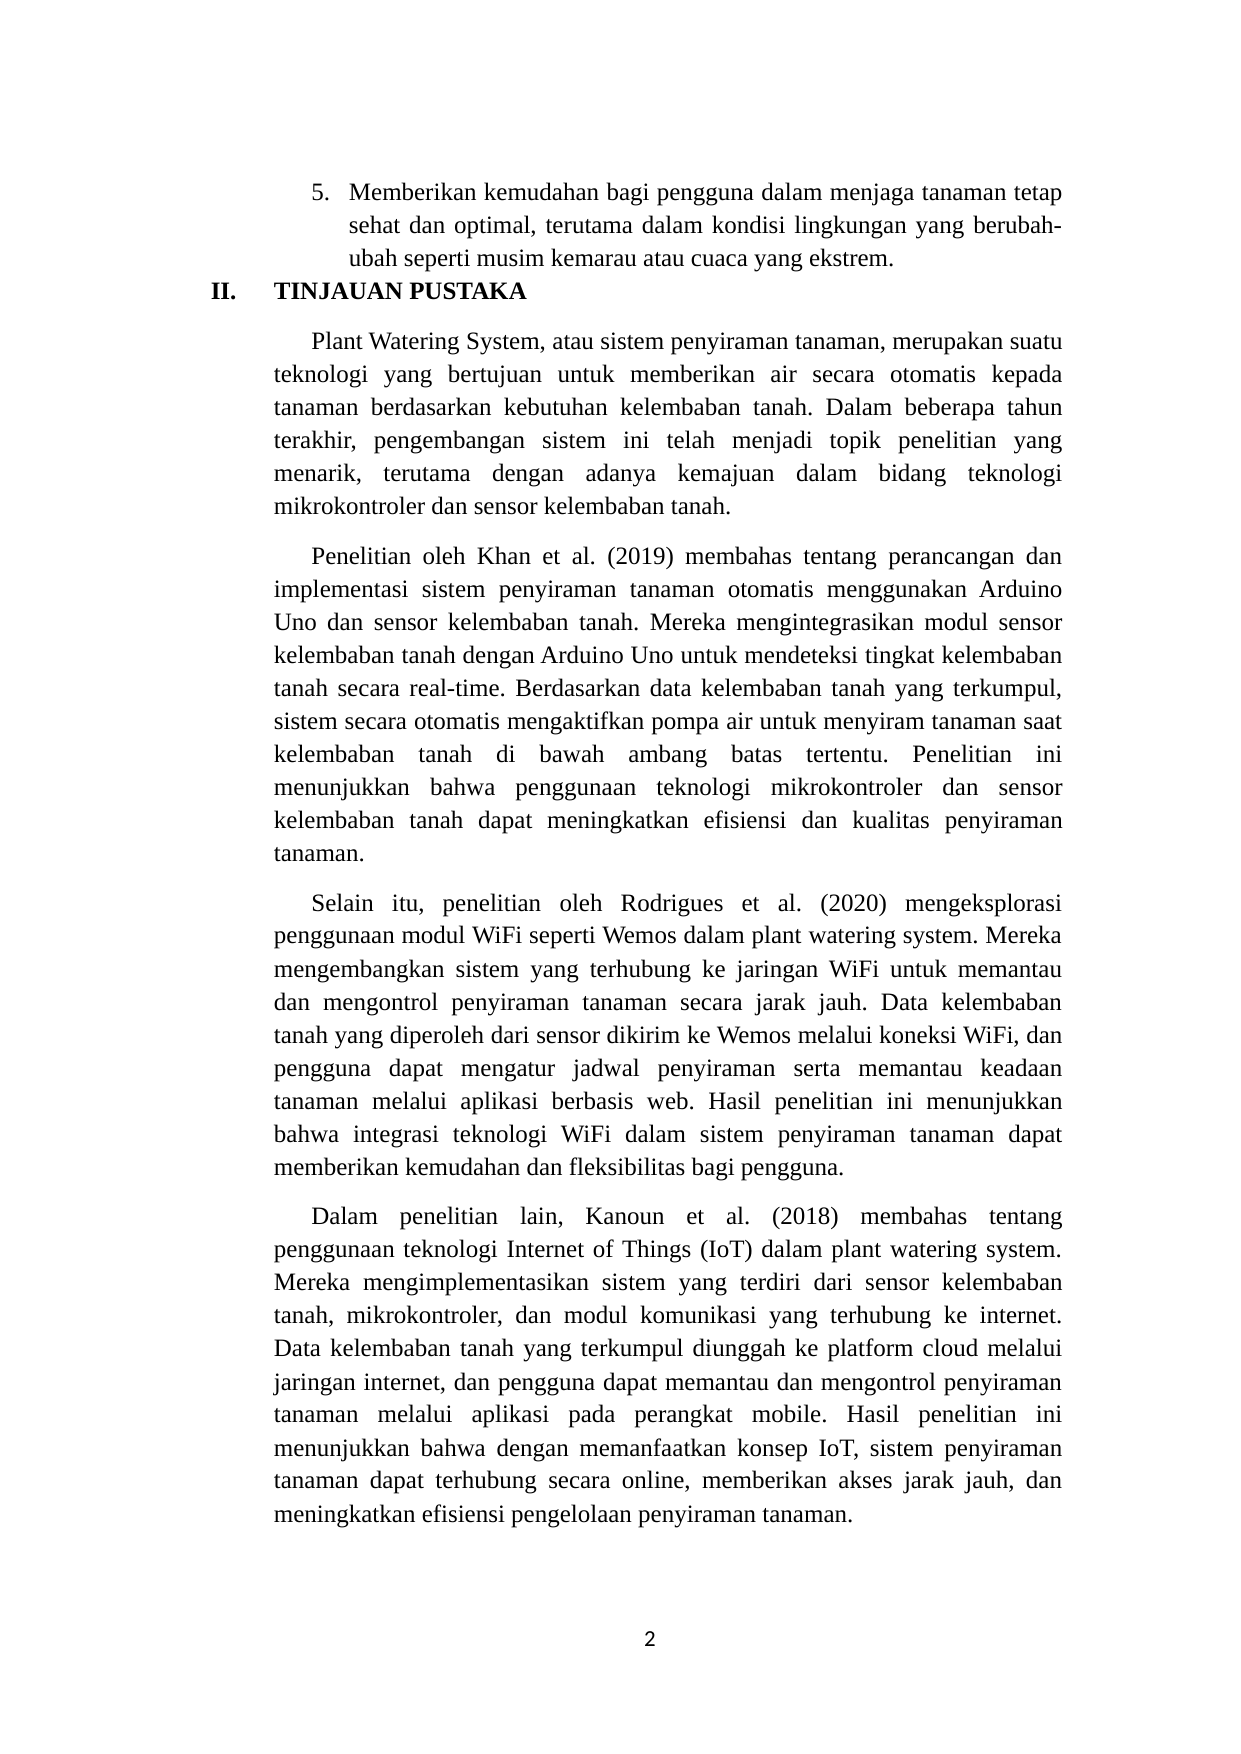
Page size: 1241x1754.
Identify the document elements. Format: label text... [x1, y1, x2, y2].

text Dalam penelitian lain, Kanoun et al. (2018) membahas tentang penggunaan teknologi Internet of Things (IoT) dalam plant watering system. Mereka mengimplementasikan sistem yang terdiri dari sensor kelembaban tanah, mikrokontroler, dan modul komunikasi yang terhubung ke internet. Data kelembaban tanah yang terkumpul diunggah ke platform cloud melalui jaringan internet, dan pengguna dapat memantau dan mengontrol penyiraman tanaman melalui aplikasi pada perangkat mobile. Hasil penelitian ini menunjukkan bahwa dengan memanfaatkan konsep IoT, sistem penyiraman tanaman dapat terhubung secara online, memberikan akses jarak jauh, dan meningkatkan efisiensi pengelolaan penyiraman tanaman. [274, 1201, 1063, 1527]
list TINJAUAN PUSTAKA [236, 276, 1063, 305]
list Memberikan kemudahan bagi pengguna dalam menjaga tanaman tetap sehat dan optimal, terutama dalam kondisi lingkungan yang berubah-ubah seperti musim kemarau atau cuaca yang ekstrem. [311, 177, 1063, 272]
text Penelitian oleh Khan et al. (2019) membahas tentang perancangan dan implementasi sistem penyiraman tanaman otomatis menggunakan Arduino Uno dan sensor kelembaban tanah. Mereka mengintegrasikan modul sensor kelembaban tanah dengan Arduino Uno untuk mendeteksi tingkat kelembaban tanah secara real-time. Berdasarkan data kelembaban tanah yang terkumpul, sistem secara otomatis mengaktifkan pompa air untuk menyiram tanaman saat kelembaban tanah di bawah ambang batas tertentu. Penelitian ini menunjukkan bahwa penggunaan teknologi mikrokontroler dan sensor kelembaban tanah dapat meningkatkan efisiensi dan kualitas penyiraman tanaman. [274, 541, 1063, 867]
text Plant Watering System, atau sistem penyiraman tanaman, merupakan suatu teknologi yang bertujuan untuk memberikan air secara otomatis kepada tanaman berdasarkan kebutuhan kelembaban tanah. Dalam beberapa tahun terakhir, pengembangan sistem ini telah menjadi topik penelitian yang menarik, terutama dengan adanya kemajuan dalam bidang teknologi mikrokontroler dan sensor kelembaban tanah. [274, 326, 1063, 520]
text Selain itu, penelitian oleh Rodrigues et al. (2020) mengeksplorasi penggunaan modul WiFi seperti Wemos dalam plant watering system. Mereka mengembangkan sistem yang terhubung ke jaringan WiFi untuk memantau dan mengontrol penyiraman tanaman secara jarak jauh. Data kelembaban tanah yang diperoleh dari sensor dikirim ke Wemos melalui koneksi WiFi, dan pengguna dapat mengatur jadwal penyiraman serta memantau keadaan tanaman melalui aplikasi berbasis web. Hasil penelitian ini menunjukkan bahwa integrasi teknologi WiFi dalam sistem penyiraman tanaman dapat memberikan kemudahan dan fleksibilitas bagi pengguna. [274, 888, 1063, 1181]
